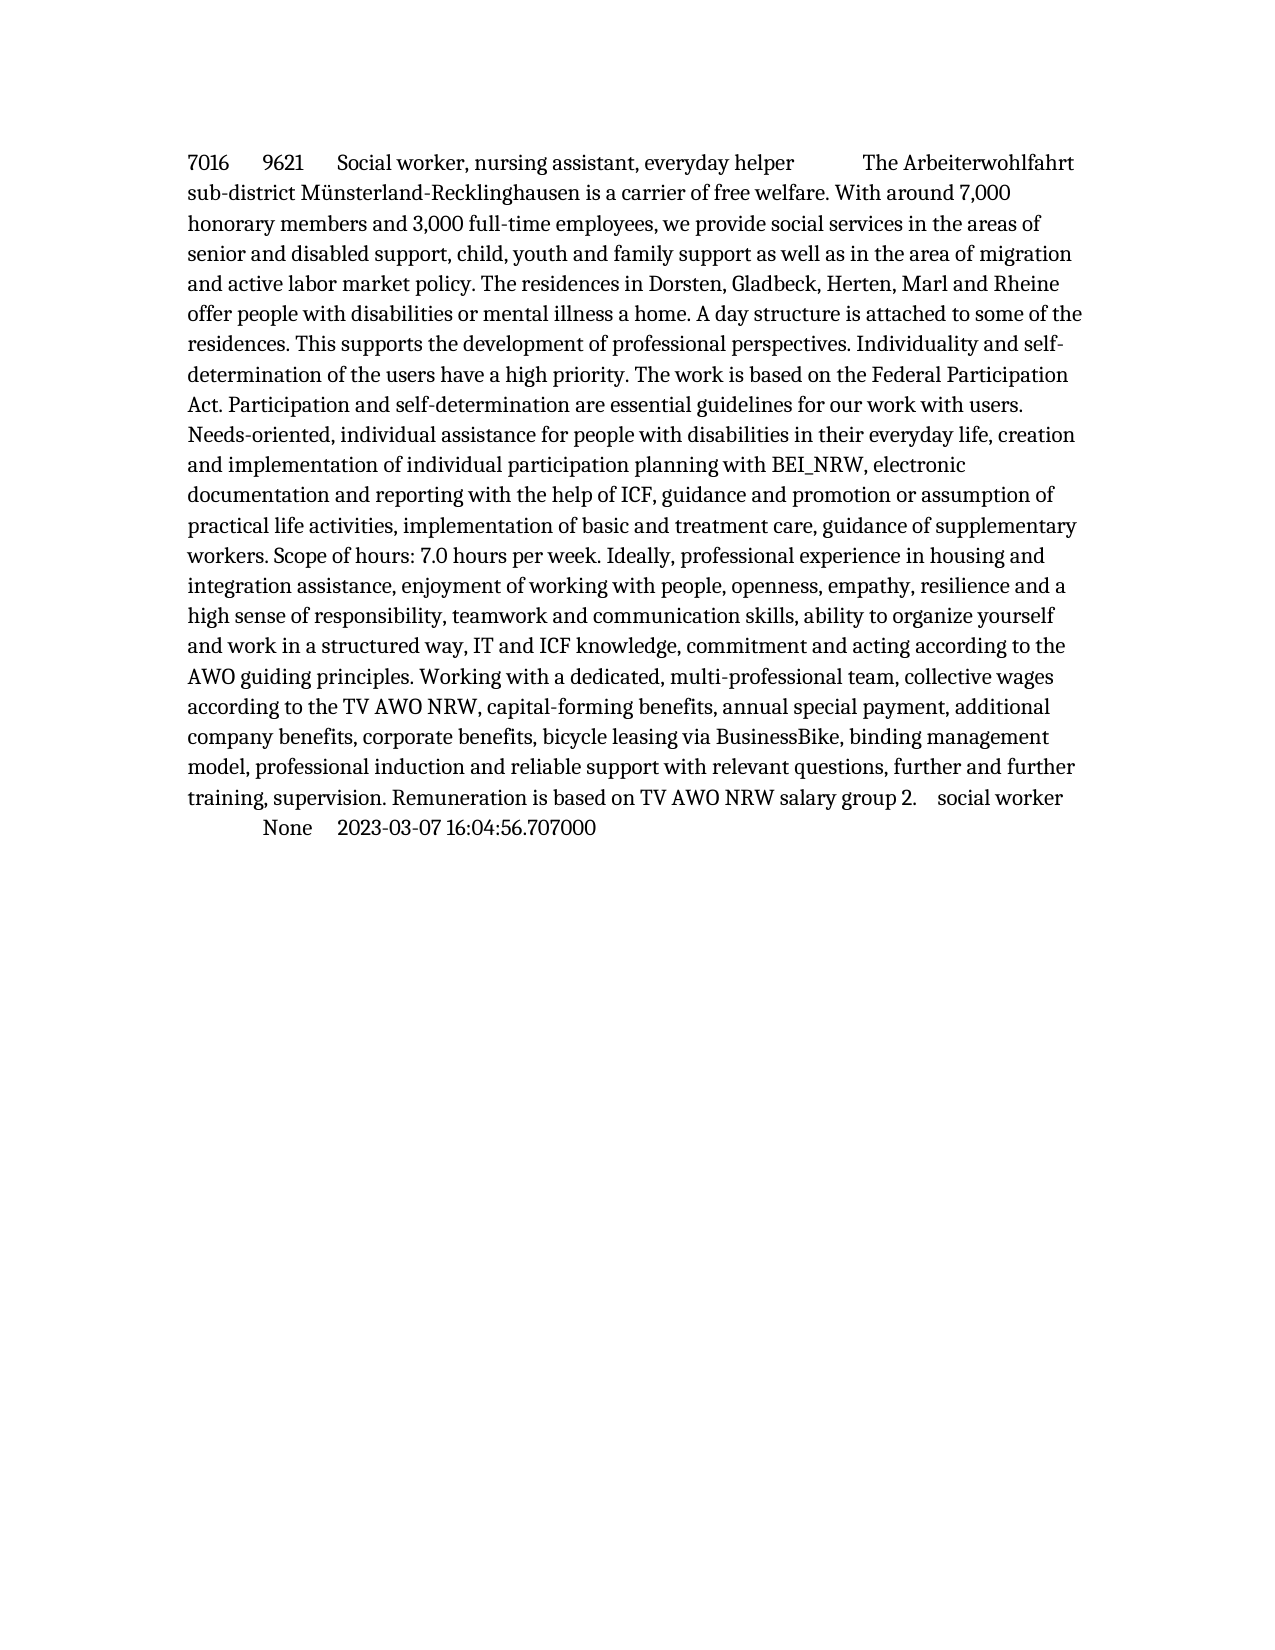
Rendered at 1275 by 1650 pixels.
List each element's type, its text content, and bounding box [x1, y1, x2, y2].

text 7016 9621 Social worker, nursing assistant, everyday helper The Arbeiterwohlfahrt sub-district Münsterland-Recklinghausen is a carrier of free welfare. With around 7,000 honorary members and 3,000 full-time employees, we provide social services in the areas of senior and disabled support, child, youth and family support as well as in the area of ​​migration and active labor market policy. The residences in Dorsten, Gladbeck, Herten, Marl and Rheine offer people with disabilities or mental illness a home. A day structure is attached to some of the residences. This supports the development of professional perspectives. Individuality and self-determination of the users have a high priority. The work is based on the Federal Participation Act. Participation and self-determination are essential guidelines for our work with users. Needs-oriented, individual assistance for people with disabilities in their everyday life, creation and implementation of individual participation planning with BEI_NRW, electronic documentation and reporting with the help of ICF, guidance and promotion or assumption of practical life activities, implementation of basic and treatment care, guidance of supplementary workers. Scope of hours: 7.0 hours per week. Ideally, professional experience in housing and integration assistance, enjoyment of working with people, openness, empathy, resilience and a high sense of responsibility, teamwork and communication skills, ability to organize yourself and work in a structured way, IT and ICF knowledge, commitment and acting according to the AWO guiding principles. Working with a dedicated, multi-professional team, collective wages according to the TV AWO NRW, capital-forming benefits, annual special payment, additional company benefits, corporate benefits, bicycle leasing via BusinessBike, binding management model, professional induction and reliable support with relevant questions, further and further training, supervision. Remuneration is based on TV AWO NRW salary group 2. social worker None 2023-03-07 16:04:56.707000 [187, 150, 1087, 871]
